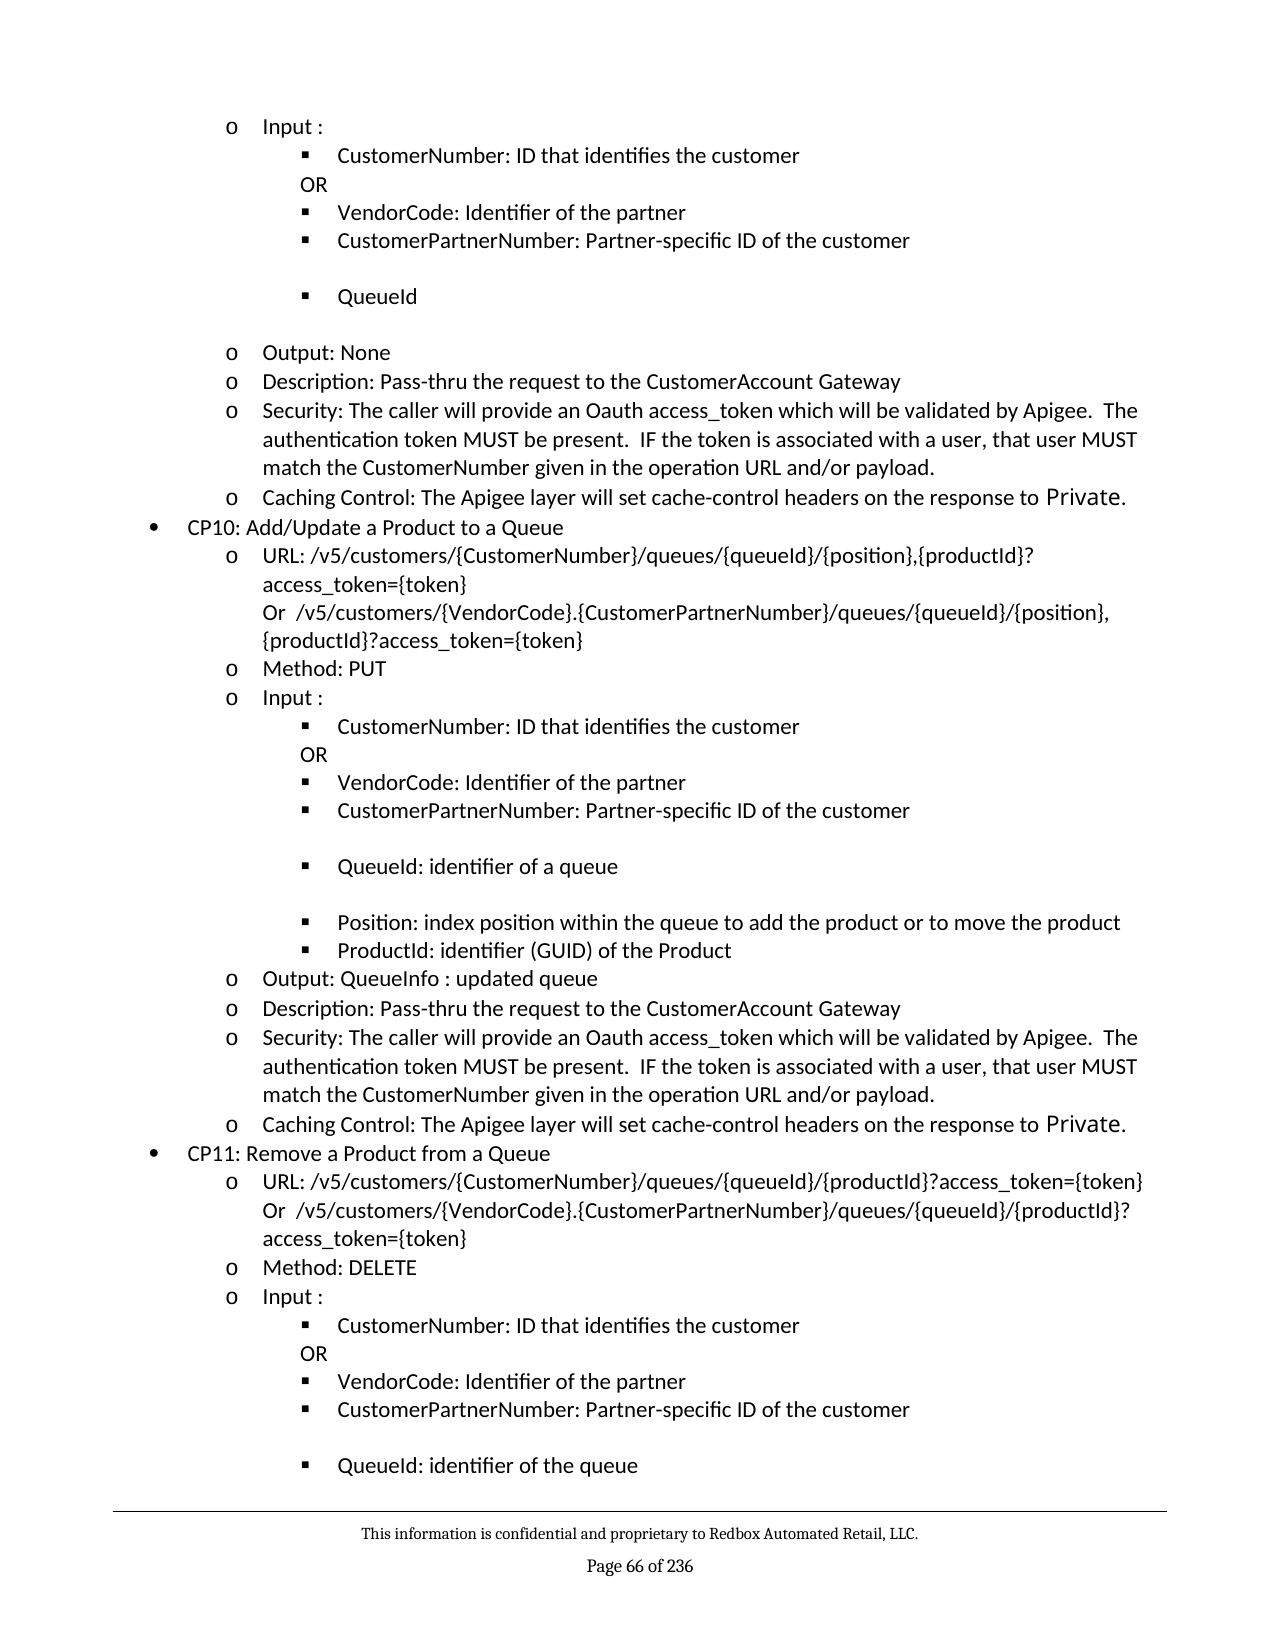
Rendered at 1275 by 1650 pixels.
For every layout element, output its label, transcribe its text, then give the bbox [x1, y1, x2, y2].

list VendorCode: Identifier of the partner [300, 198, 1162, 226]
list QueueId: identifier of the queue [300, 1451, 1162, 1479]
text OR [300, 170, 1162, 198]
text OR [300, 1339, 1162, 1367]
list VendorCode: Identifier of the partner [300, 1367, 1162, 1395]
list Or /v5/customers/{VendorCode}.{CustomerPartnerNumber}/queues/{queueId}/{productId}?access_token={token} [262, 1197, 1162, 1253]
list CustomerPartnerNumber: Partner-specific ID of the customer [300, 796, 1162, 824]
list Caching Control: The Apigee layer will set cache-control headers on the response to Private. [225, 1108, 1162, 1139]
list CP11: Remove a Product from a Queue [150, 1139, 1162, 1167]
list CustomerPartnerNumber: Partner-specific ID of the customer [300, 226, 1162, 254]
list Description: Pass-thru the request to the CustomerAccount Gateway [225, 994, 1162, 1023]
list URL: /v5/customers/{CustomerNumber}/queues/{queueId}/{position},{productId}?access_token={token} [225, 541, 1162, 598]
list CustomerPartnerNumber: Partner-specific ID of the customer [300, 1395, 1162, 1423]
list Output: None [225, 338, 1162, 367]
list CustomerNumber: ID that identifies the customer [300, 712, 1162, 740]
list QueueId [300, 282, 1162, 310]
list Caching Control: The Apigee layer will set cache-control headers on the response to Private. [225, 481, 1162, 513]
list CustomerNumber: ID that identifies the customer [300, 1311, 1162, 1339]
list CP10: Add/Update a Product to a Queue [150, 513, 1162, 541]
list Input : [225, 683, 1162, 712]
list Input : [225, 112, 1162, 142]
list Description: Pass-thru the request to the CustomerAccount Gateway [225, 367, 1162, 396]
list Output: QueueInfo : updated queue [225, 964, 1162, 994]
list Method: PUT [225, 654, 1162, 683]
list Method: DELETE [225, 1253, 1162, 1282]
list Input : [225, 1282, 1162, 1311]
list QueueId: identifier of a queue [300, 852, 1162, 880]
list VendorCode: Identifier of the partner [300, 768, 1162, 796]
list URL: /v5/customers/{CustomerNumber}/queues/{queueId}/{productId}?access_token={token} [225, 1167, 1162, 1197]
list CustomerNumber: ID that identifies the customer [300, 142, 1162, 170]
list Position: index position within the queue to add the product or to move the product [300, 908, 1162, 936]
text OR [300, 740, 1162, 768]
list Or /v5/customers/{VendorCode}.{CustomerPartnerNumber}/queues/{queueId}/{position}, {productId}?access_token={token} [262, 598, 1162, 654]
list ProductId: identifier (GUID) of the Product [300, 936, 1162, 964]
